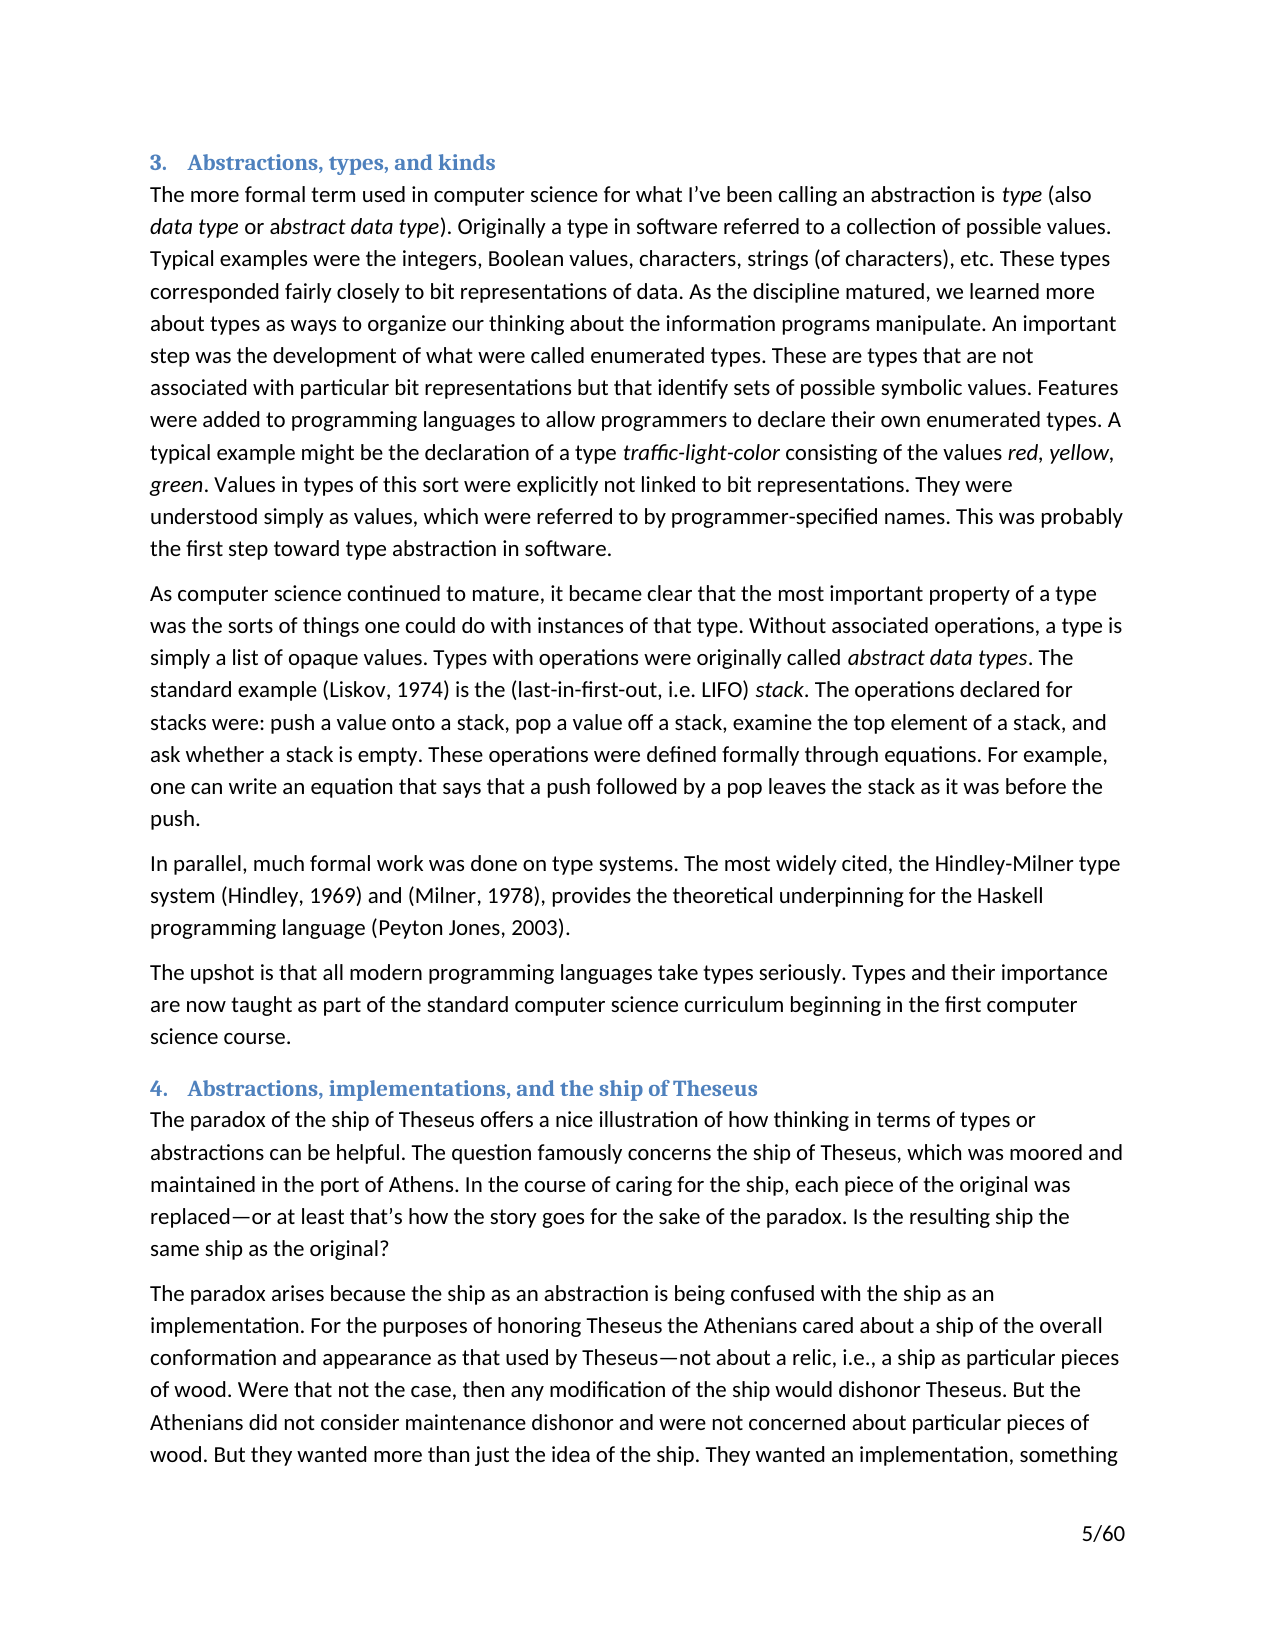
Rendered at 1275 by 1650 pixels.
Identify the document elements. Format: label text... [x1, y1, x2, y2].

text The upshot is that all modern programming languages take types seriously. Types and their importance are now taught as part of the standard computer science curriculum beginning in the first computer science course. [150, 958, 1125, 1050]
subtitle Abstractions, types, and kinds [150, 150, 1125, 176]
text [150, 1279, 1125, 1468]
text The paradox of the ship of Theseus offers a nice illustration of how thinking in terms of types or abstractions can be helpful. The question famously concerns the ship of Theseus, which was moored and maintained in the port of Athens. In the course of caring for the ship, each piece of the original was replaced—or at least that’s how the story goes for the sake of the paradox. Is the resulting ship the same ship as the original? [150, 1106, 1125, 1262]
text The more formal term used in computer science for what I’ve been calling an abstraction is type (also data type or abstract data type). Originally a type in software referred to a collection of possible values. Typical examples were the integers, Boolean values, characters, strings (of characters), etc. These types corresponded fairly closely to bit representations of data. As the discipline matured, we learned more about types as ways to organize our thinking about the information programs manipulate. An important step was the development of what were called enumerated types. These are types that are not associated with particular bit representations but that identify sets of possible symbolic values. Features were added to programming languages to allow programmers to declare their own enumerated types. A typical example might be the declaration of a type traffic-light-color consisting of the values red, yellow, green. Values in types of this sort were explicitly not linked to bit representations. They were understood simply as values, which were referred to by programmer-specified names. This was probably the first step toward type abstraction in software. [150, 180, 1125, 562]
subtitle Abstractions, implementations, and the ship of Theseus [150, 1075, 1125, 1102]
text As computer science continued to mature, it became clear that the most important property of a type was the sorts of things one could do with instances of that type. Without associated operations, a type is simply a list of opaque values. Types with operations were originally called abstract data types. The standard example (Liskov, 1974) is the (last-in-first-out, i.e. LIFO) stack. The operations declared for stacks were: push a value onto a stack, pop a value off a stack, examine the top element of a stack, and ask whether a stack is empty. These operations were defined formally through equations. For example, one can write an equation that says that a push followed by a pop leaves the stack as it was before the push. [150, 579, 1125, 832]
text In parallel, much formal work was done on type systems. The most widely cited, the Hindley-Milner type system (Hindley, 1969) and (Milner, 1978), provides the theoretical underpinning for the Haskell programming language (Peyton Jones, 2003). [150, 849, 1125, 941]
